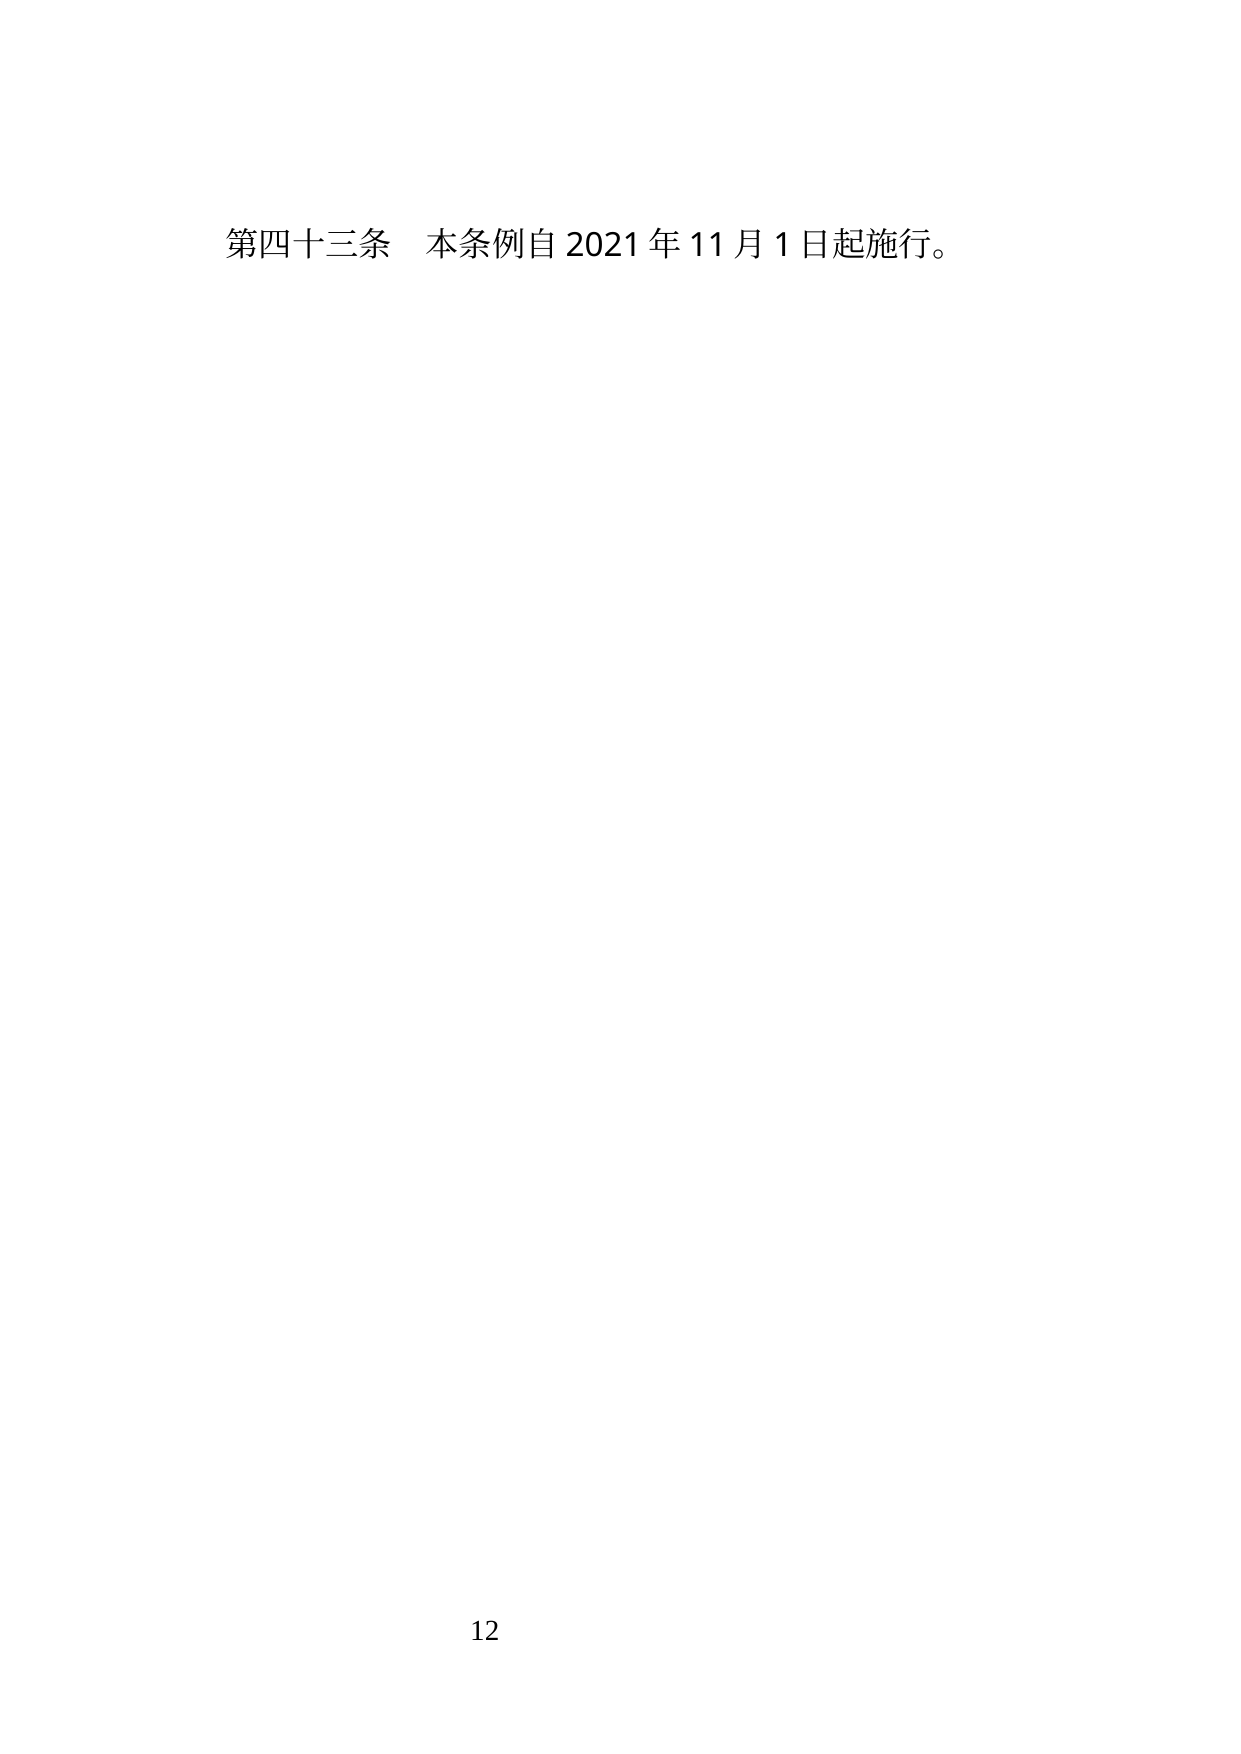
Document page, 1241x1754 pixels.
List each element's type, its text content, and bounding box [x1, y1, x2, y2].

text 第四十三条 本条例自2021年11月1日起施行。 [159, 218, 1081, 267]
